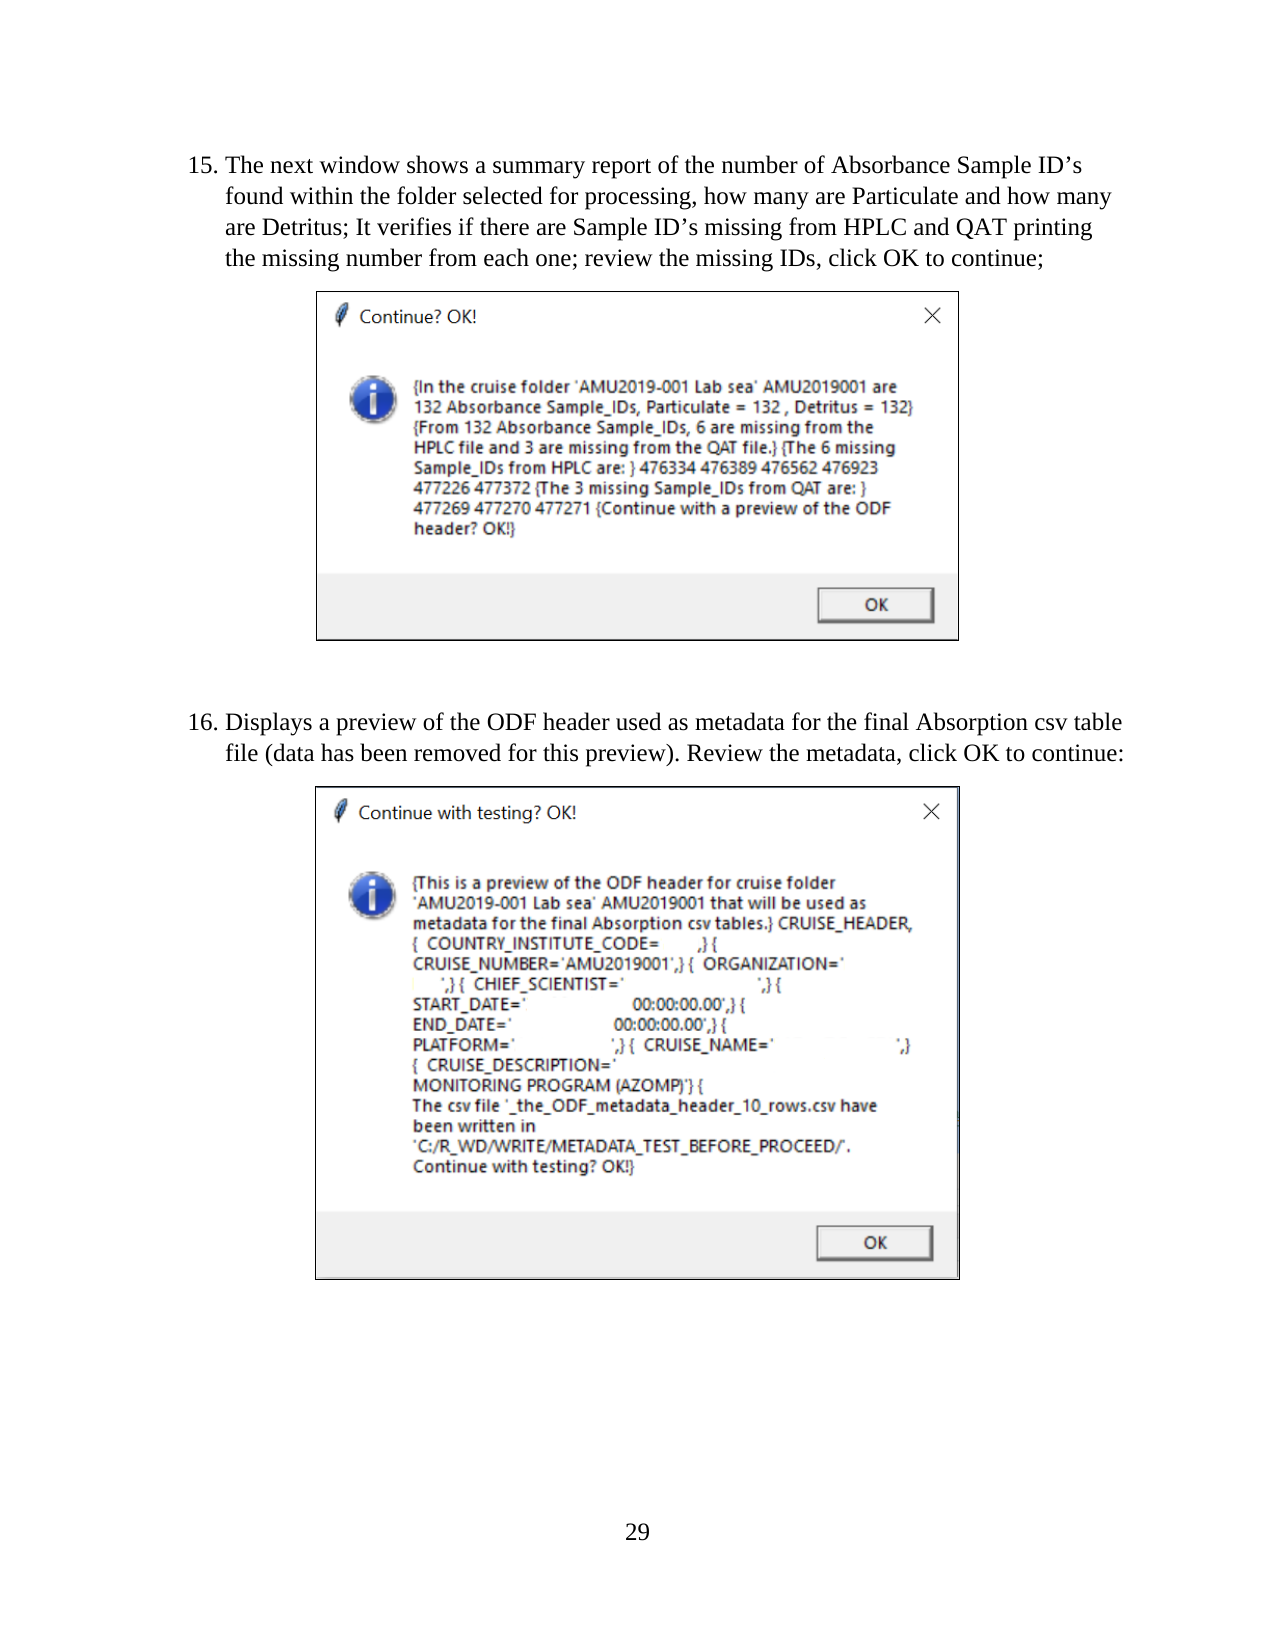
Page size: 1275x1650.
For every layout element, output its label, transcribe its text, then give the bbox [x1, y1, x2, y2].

picture [316, 787, 959, 1279]
list The next window shows a summary report of the number of Absorbance Sample ID’s found within the folder selected for processing, how many are Particulate and how many are Detritus; It verifies if there are Sample ID’s missing from HPLC and QAT printing the missing number from each one; review the missing IDs, click OK to continue; [187, 150, 1125, 272]
picture [317, 292, 958, 640]
list Displays a preview of the ODF header used as metadata for the final Absorption csv table file (data has been removed for this preview). Review the metadata, click OK to continue: [187, 707, 1125, 767]
